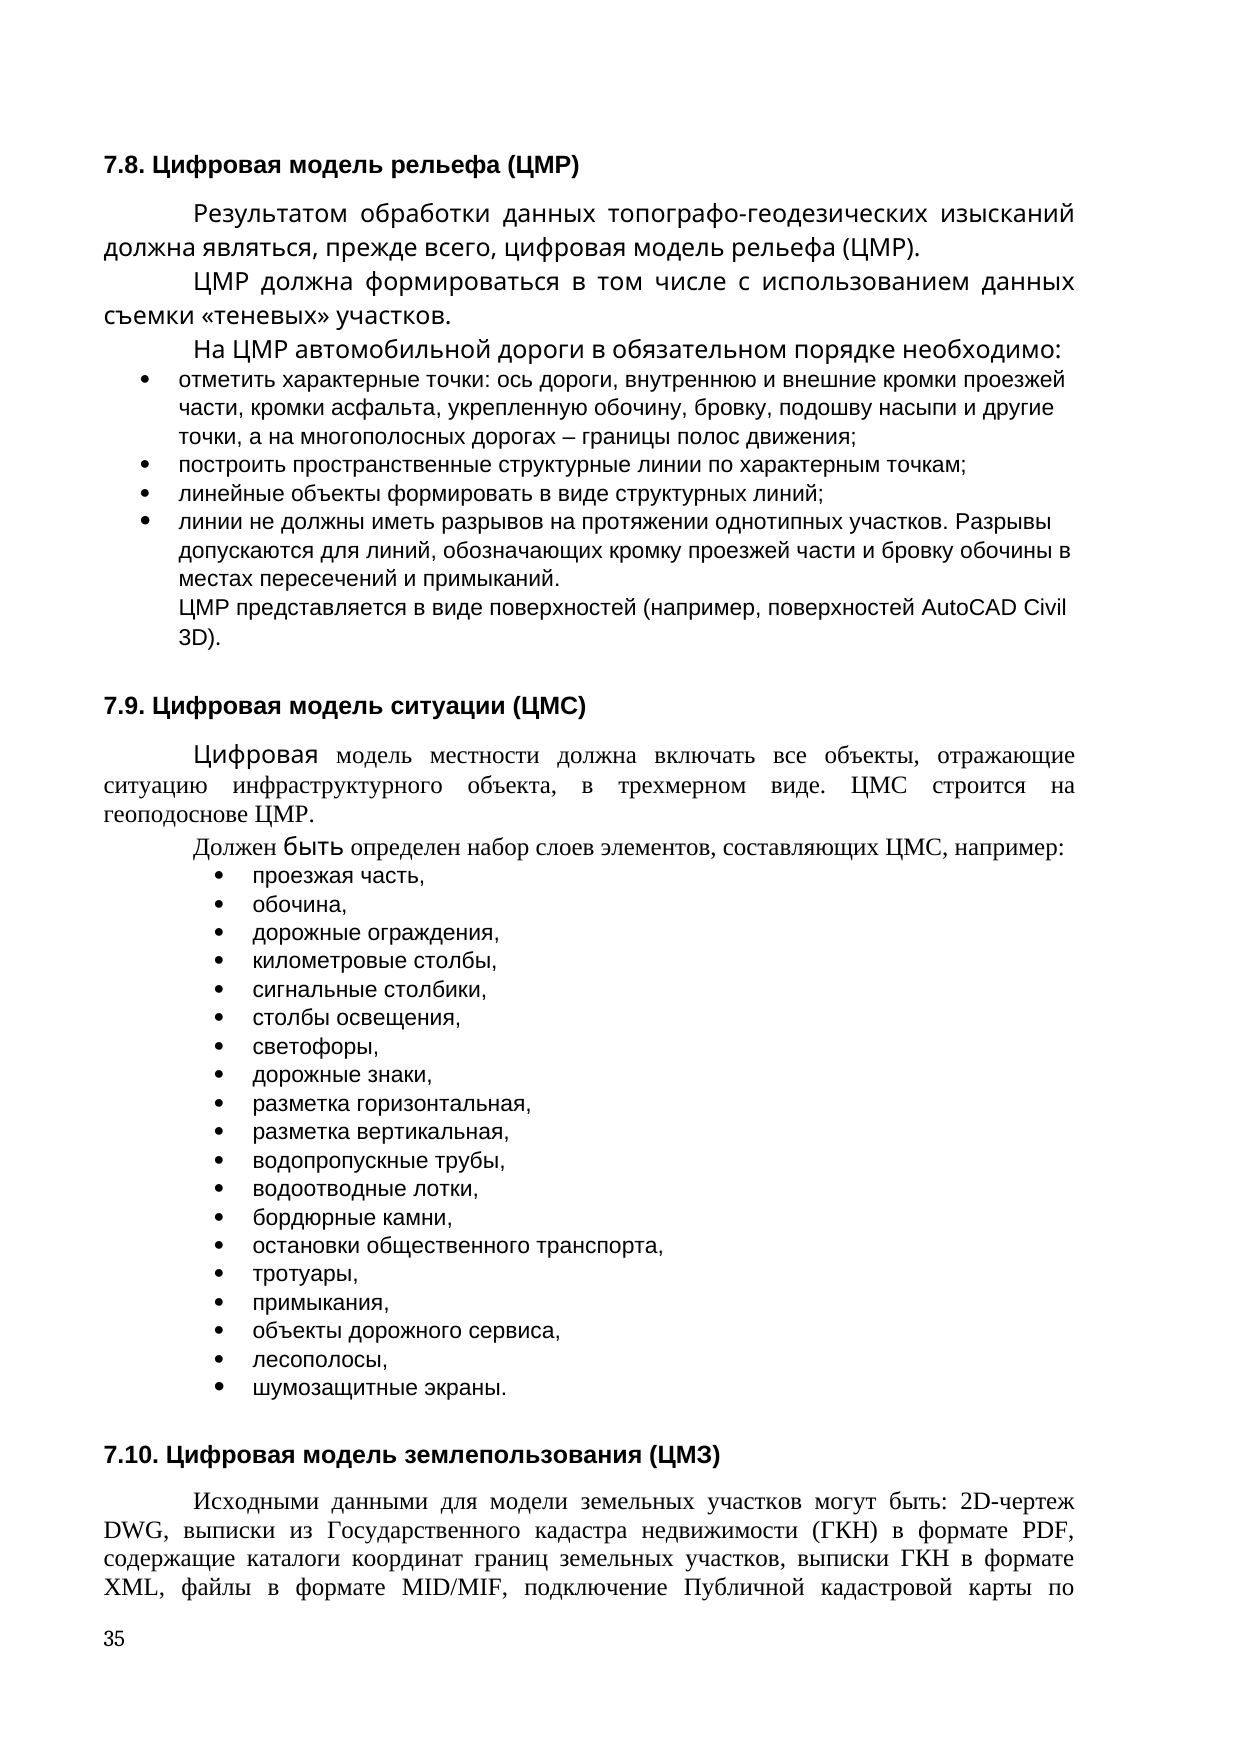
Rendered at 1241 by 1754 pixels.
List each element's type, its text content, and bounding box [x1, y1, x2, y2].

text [103, 1486, 1076, 1601]
list проезжая часть, [215, 862, 1090, 888]
list обочина, [215, 891, 1090, 917]
list столбы освещения, [215, 1004, 1090, 1031]
list тротуары, [215, 1260, 1090, 1287]
list километровые столбы, [215, 947, 1090, 974]
text ЦМР должна формироваться в том числе с использованием данных съемки «теневых» участков. [103, 264, 1076, 332]
list водопропускные трубы, [215, 1147, 1090, 1173]
list сигнальные столбики, [215, 976, 1090, 1002]
list остановки общественного транспорта, [215, 1232, 1090, 1258]
list бордюрные камни, [215, 1203, 1090, 1230]
list светофоры, [215, 1033, 1090, 1059]
list лесополосы, [215, 1346, 1090, 1372]
subtitle 7.10. Цифровая модель землепользования (ЦМЗ) [103, 1441, 1090, 1469]
text На ЦМР автомобильной дороги в обязательном порядке необходимо: [103, 332, 1076, 366]
list линейные объекты формировать в виде структурных линий; [141, 479, 1090, 506]
list отметить характерные точки: ось дороги, внутреннюю и внешние кромки проезжей части, кромки асфальта, укрепленную обочину, бровку, подошву насыпи и другие точки, а на многополосных дорогах – границы полос движения; [141, 366, 1090, 449]
list дорожные знаки, [215, 1061, 1090, 1088]
list шумозащитные экраны. [215, 1374, 1090, 1401]
list примыкания, [215, 1289, 1090, 1315]
subtitle 7.8. Цифровая модель рельефа (ЦМР) [103, 150, 1090, 179]
list разметка горизонтальная, [215, 1090, 1090, 1116]
text Должен быть определен набор слоев элементов, составляющих ЦМС, например: [103, 828, 1076, 862]
list построить пространственные структурные линии по характерным точкам; [141, 451, 1090, 477]
list линии не должны иметь разрывов на протяжении однотипных участков. Разрывы допускаются для линий, обозначающих кромку проезжей части и бровку обочины в местах пересечений и примыканий. ЦМР представляется в виде поверхностей (например, поверхностей AutoCAD Civil 3D). [141, 508, 1090, 651]
list объекты дорожного сервиса, [215, 1317, 1090, 1343]
text Результатом обработки данных топографо-геодезических изысканий должна являться, прежде всего, цифровая модель рельефа (ЦМР). [103, 196, 1076, 264]
list водоотводные лотки, [215, 1175, 1090, 1201]
list дорожные ограждения, [215, 919, 1090, 945]
subtitle 7.9. Цифровая модель ситуации (ЦМС) [103, 691, 1090, 720]
text Цифровая модель местности должна включать все объекты, отражающие ситуацию инфраструктурного объекта, в трехмерном виде. ЦМС строится на геоподоснове ЦМР. [103, 737, 1076, 828]
list разметка вертикальная, [215, 1118, 1090, 1144]
